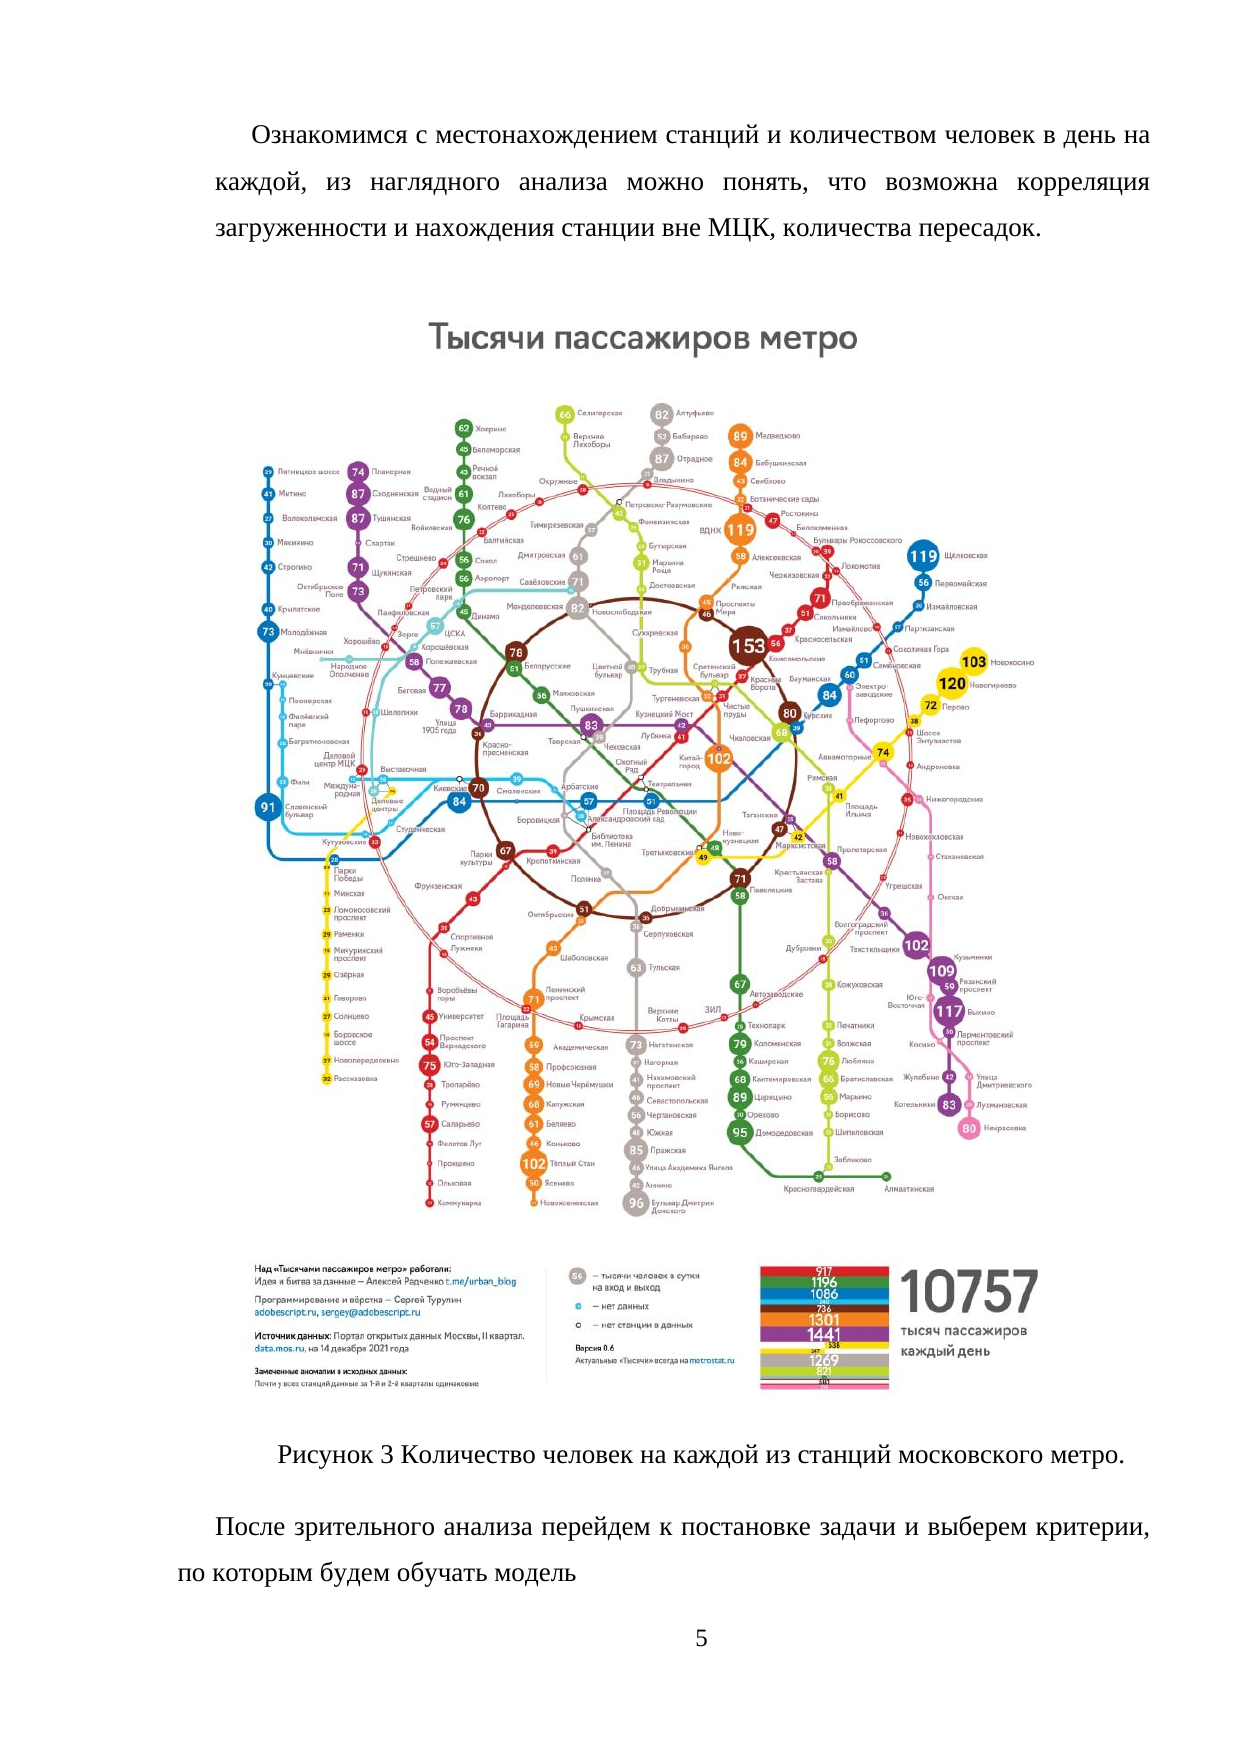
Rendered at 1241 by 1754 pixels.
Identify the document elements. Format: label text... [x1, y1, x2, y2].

text Ознакомимся с местонахождением станций и количеством человек в день на каждой, из наглядного анализа можно понять, что возможна корреляция загруженности и нахождения станции вне МЦК, количества пересадок. [215, 118, 1152, 243]
text После зрительного анализа перейдем к постановке задачи и выберем критерии, по которым будем обучать модель [177, 1510, 1152, 1588]
text Рисунок 3 Количество человек на каждой из станций московского метро. [177, 1438, 1152, 1469]
picture [214, 283, 1071, 1424]
